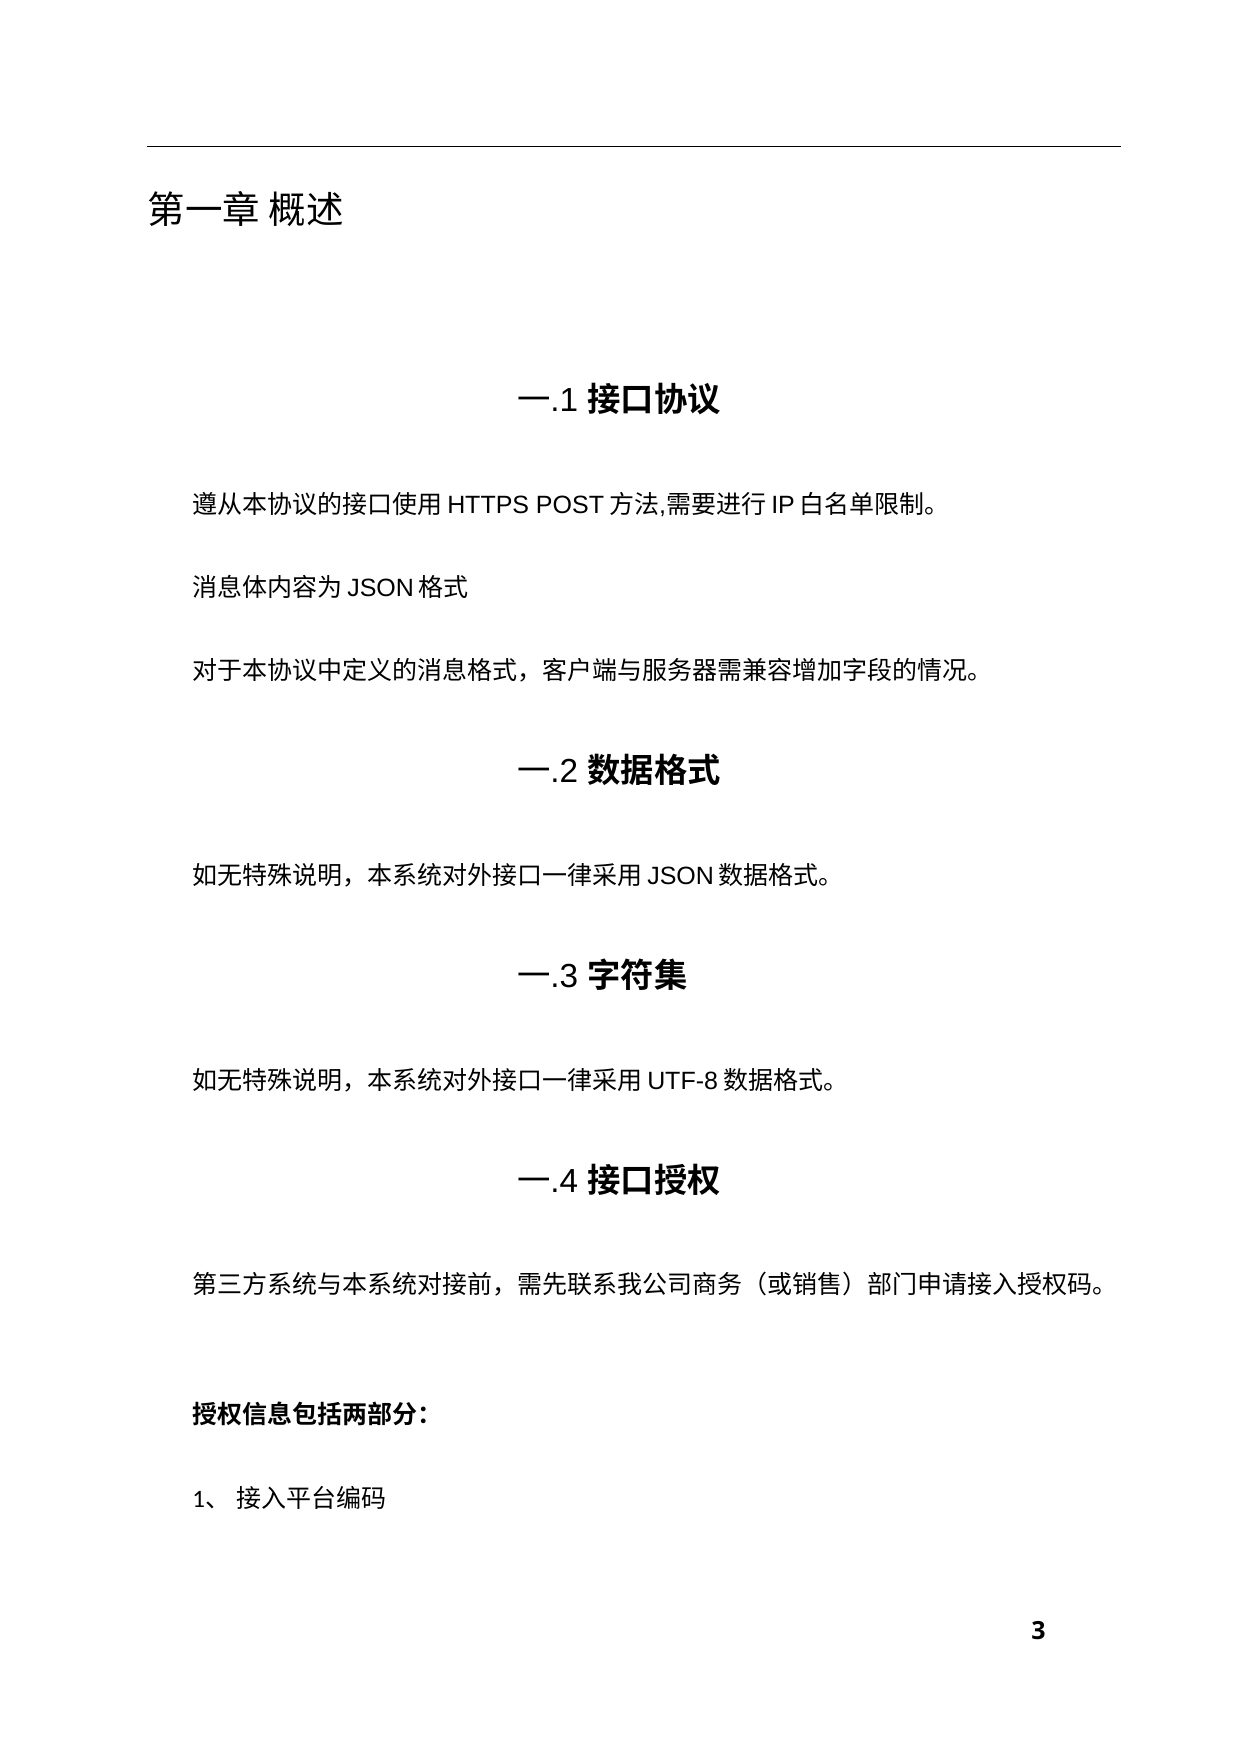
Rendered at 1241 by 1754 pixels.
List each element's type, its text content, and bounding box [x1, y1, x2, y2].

subtitle 数据格式 [517, 736, 1122, 801]
subtitle 字符集 [517, 941, 1122, 1006]
text 第三方系统与本系统对接前，需先联系我公司商务（或销售）部门申请接入授权码。 [148, 1251, 1122, 1316]
subtitle 概述 [148, 175, 1122, 240]
subtitle 接口协议 [517, 365, 1122, 430]
text 授权信息包括两部分： [148, 1381, 1122, 1446]
subtitle 接口授权 [517, 1145, 1122, 1210]
text 消息体内容为JSON格式 [148, 553, 1122, 618]
text 如无特殊说明，本系统对外接口一律采用UTF-8数据格式。 [148, 1046, 1122, 1111]
text 对于本协议中定义的消息格式，客户端与服务器需兼容增加字段的情况。 [148, 636, 1122, 701]
text 遵从本协议的接口使用HTTPS POST方法,需要进行IP白名单限制。 [148, 470, 1122, 535]
text 如无特殊说明，本系统对外接口一律采用JSON数据格式。 [148, 841, 1122, 906]
list 接入平台编码 [192, 1464, 1122, 1529]
